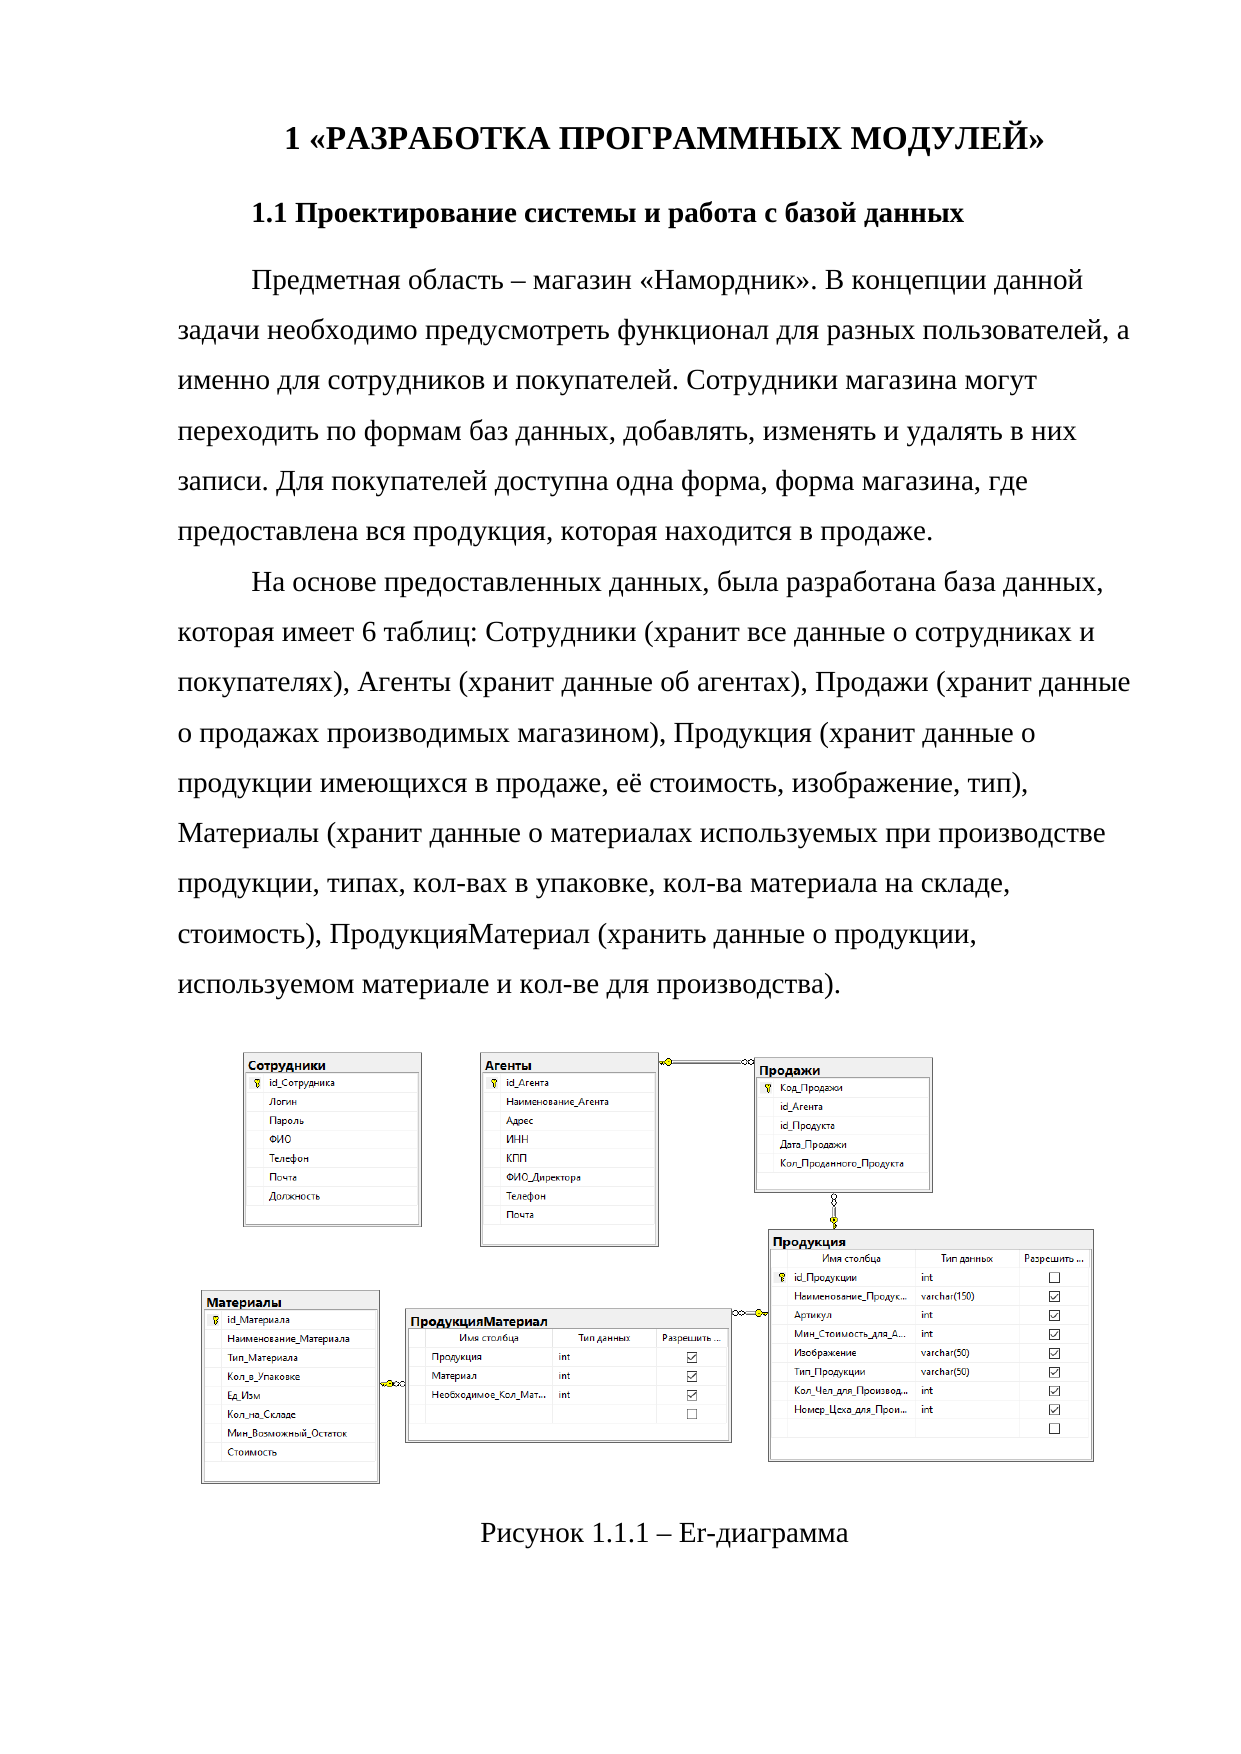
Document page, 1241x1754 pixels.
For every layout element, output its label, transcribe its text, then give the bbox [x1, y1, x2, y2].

picture [177, 1016, 1152, 1501]
subtitle Проектирование системы и работа с базой данных [251, 195, 1152, 228]
text Рисунок 1.1.1 – Er-диаграмма [177, 1515, 1152, 1548]
subtitle 1 «РАЗРАБОТКА ПРОГРАММНЫХ МОДУЛЕЙ» [177, 118, 1152, 156]
text Предметная область – магазин «Намордник». В концепции данной задачи необходимо предусмотреть функционал для разных пользователей, а именно для сотрудников и покупателей. Сотрудники магазина могут переходить по формам баз данных, добавлять, изменять и удалять в них записи. Для покупателей доступна одна форма, форма магазина, где предоставлена вся продукция, которая находится в продаже. [177, 262, 1152, 547]
text На основе предоставленных данных, была разработана база данных, которая имеет 6 таблиц: Сотрудники (хранит все данные о сотрудниках и покупателях), Агенты (хранит данные об агентах), Продажи (хранит данные о продажах производимых магазином), Продукция (хранит данные о продукции имеющихся в продаже, её стоимость, изображение, тип), Материалы (хранит данные о материалах используемых при производстве продукции, типах, кол-вах в упаковке, кол-ва материала на складе, стоимость), ПродукцияМатериал (хранить данные о продукции, используемом материале и кол-ве для производства). [177, 564, 1152, 1000]
